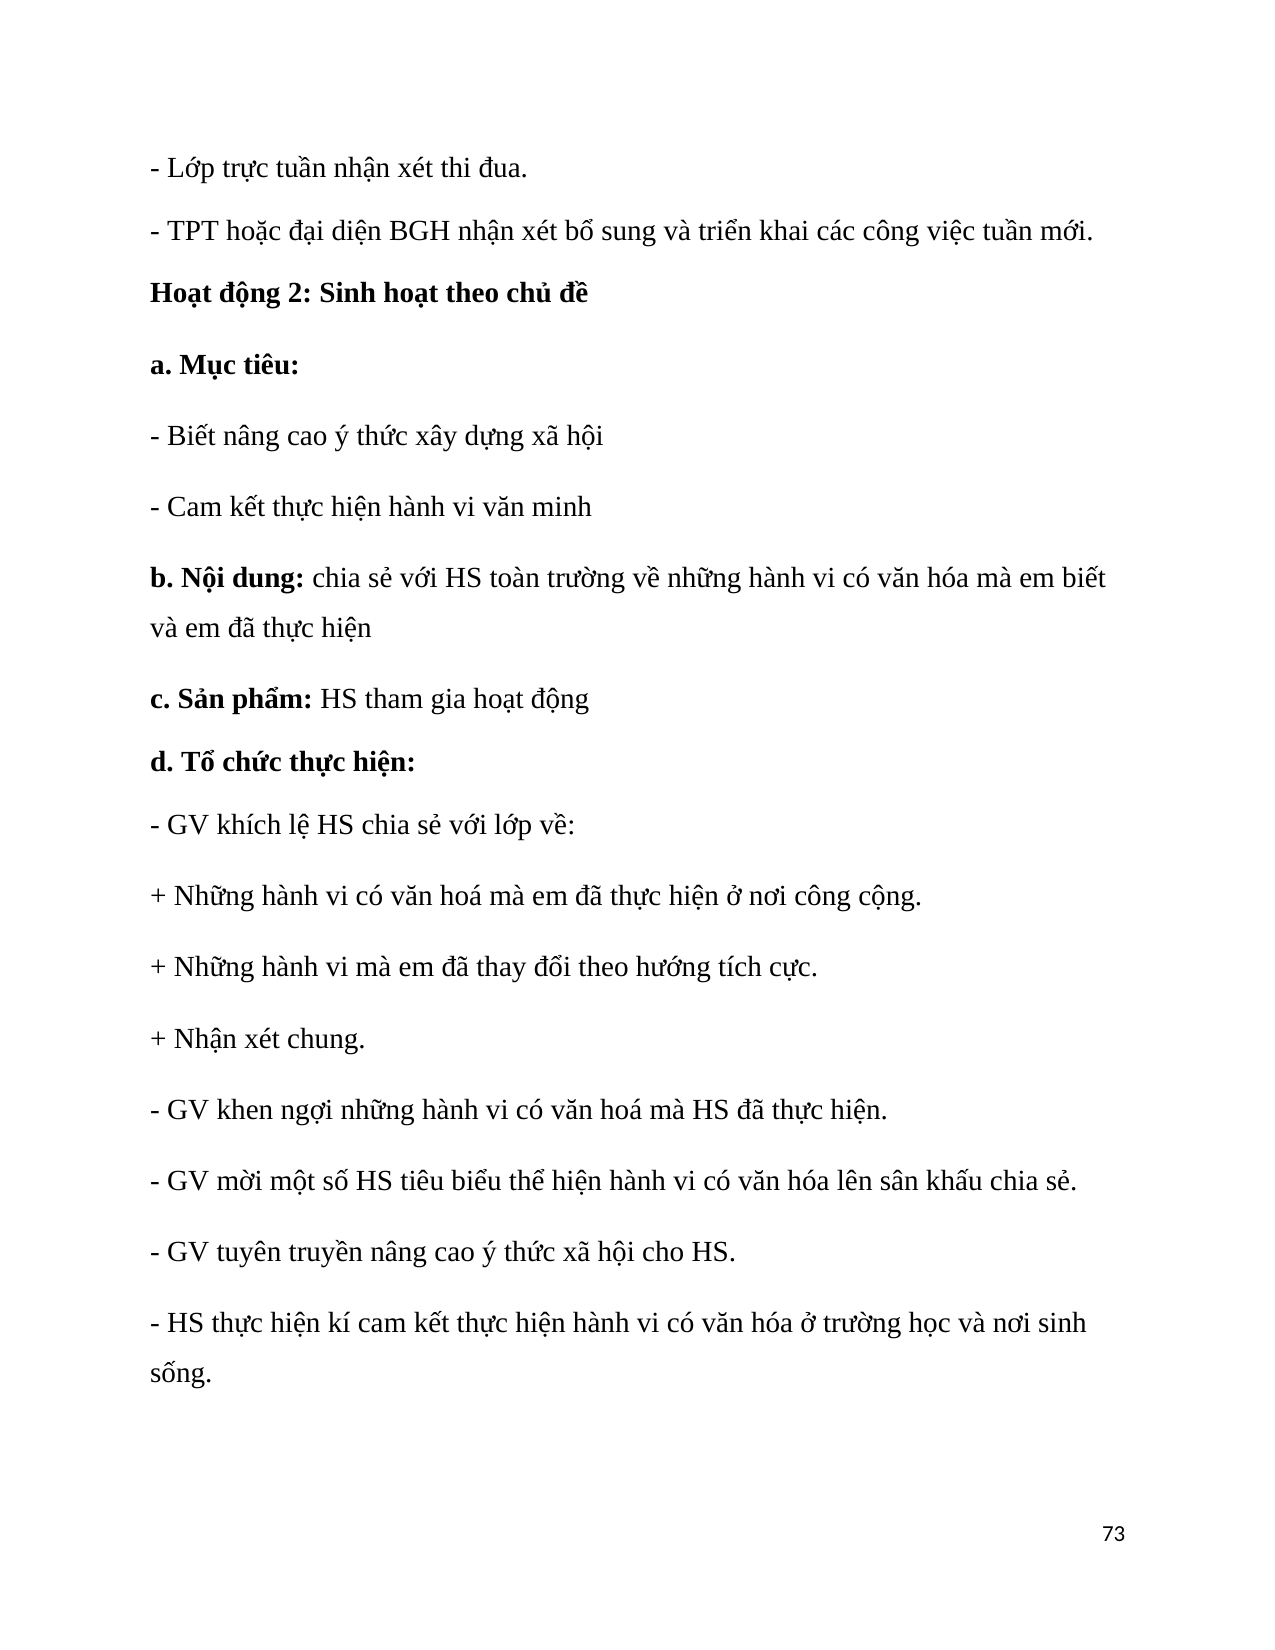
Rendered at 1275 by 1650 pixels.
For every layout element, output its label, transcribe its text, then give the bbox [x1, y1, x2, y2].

text - Biết nâng cao ý thức xây dựng xã hội [150, 418, 1125, 451]
text - GV khích lệ HS chia sẻ với lớp về: [150, 807, 1125, 841]
text c. Sản phẩm: HS tham gia hoạt động [150, 682, 1125, 715]
text + Những hành vi mà em đã thay đổi theo hướng tích cực. [150, 949, 1125, 983]
text - HS thực hiện kí cam kết thực hiện hành vi có văn hóa ở trường học và nơi sinh sống. [150, 1305, 1125, 1389]
text - TPT hoặc đại diện BGH nhận xét bổ sung và triển khai các công việc tuần mới. [150, 213, 1125, 246]
text + Những hành vi có văn hoá mà em đã thực hiện ở nơi công cộng. [150, 878, 1125, 912]
text - GV khen ngợi những hành vi có văn hoá mà HS đã thực hiện. [150, 1092, 1125, 1125]
text - Cam kết thực hiện hành vi văn minh [150, 489, 1125, 523]
text - GV mời một số HS tiêu biểu thể hiện hành vi có văn hóa lên sân khấu chia sẻ. [150, 1163, 1125, 1197]
text - Lớp trực tuần nhận xét thi đua. [150, 150, 1125, 183]
text b. Nội dung: chia sẻ với HS toàn trường về những hành vi có văn hóa mà em biết và em đã thực hiện [150, 560, 1125, 644]
text d. Tổ chức thực hiện: [150, 744, 1125, 778]
text a. Mục tiêu: [150, 347, 1125, 380]
text + Nhận xét chung. [150, 1021, 1125, 1054]
text Hoạt động 2: Sinh hoạt theo chủ đề [150, 276, 1125, 309]
text - GV tuyên truyền nâng cao ý thức xã hội cho HS. [150, 1234, 1125, 1268]
